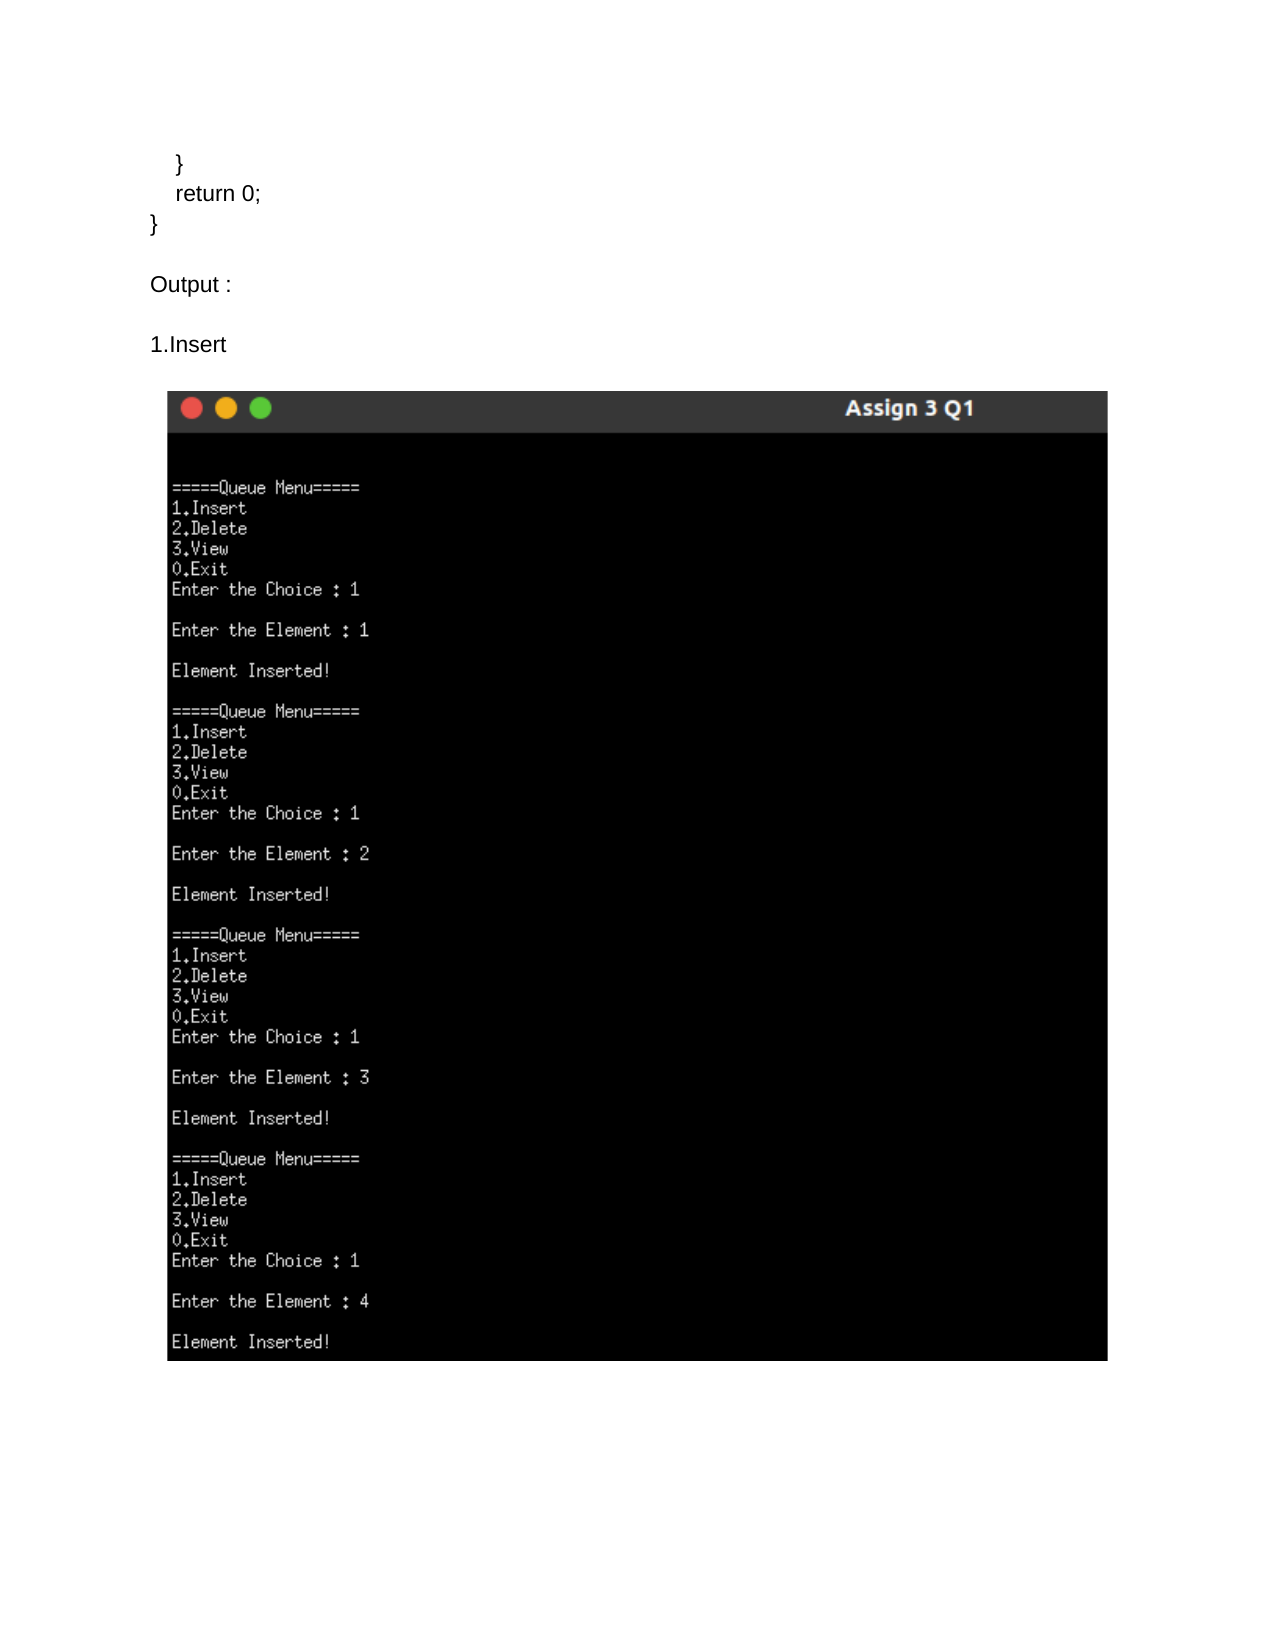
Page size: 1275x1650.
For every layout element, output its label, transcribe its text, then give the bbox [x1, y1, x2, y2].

text } [150, 210, 1125, 237]
text 1.Insert [150, 331, 1125, 358]
text return 0; [150, 180, 1125, 207]
picture [167, 391, 1108, 1361]
text } [150, 150, 1125, 176]
text Output : [150, 271, 1125, 297]
